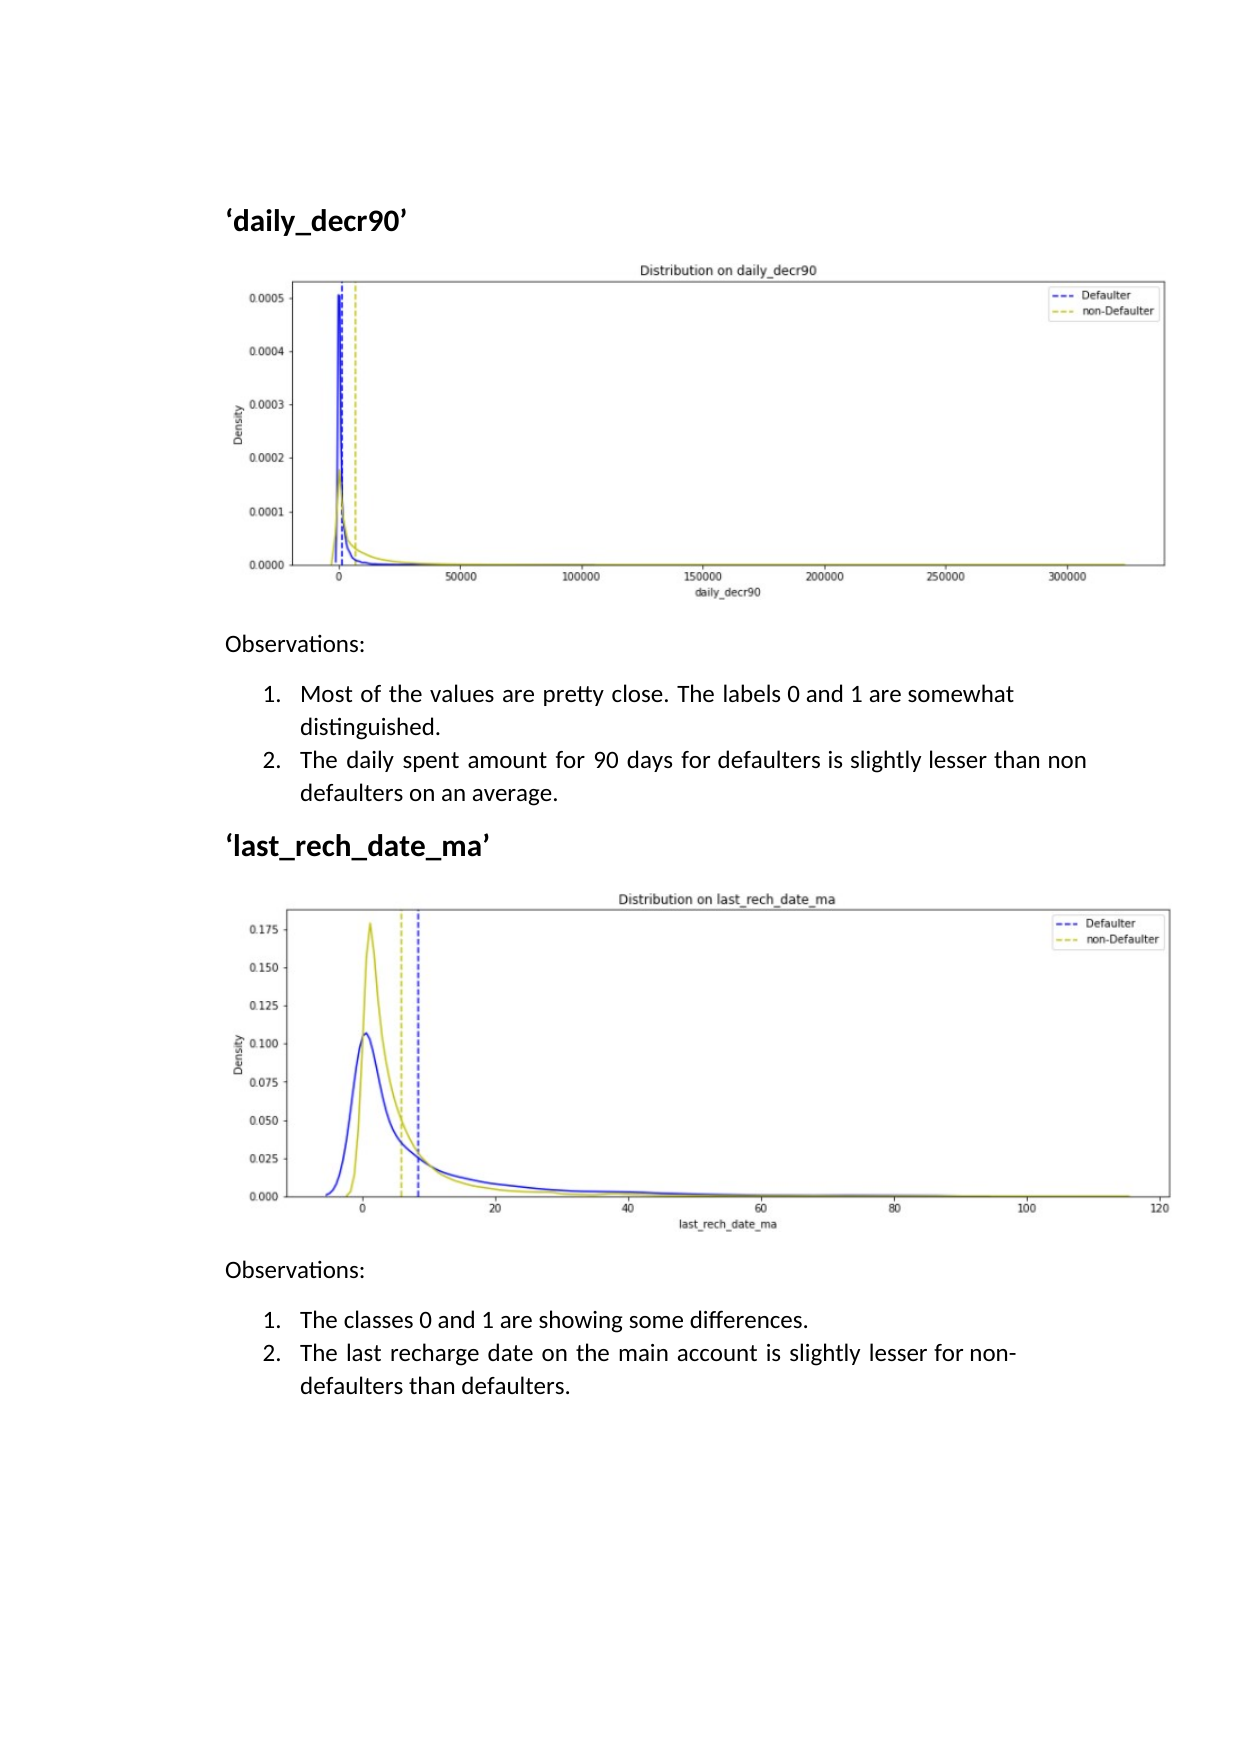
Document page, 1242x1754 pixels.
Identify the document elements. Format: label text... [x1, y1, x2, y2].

picture [232, 263, 1168, 600]
list The classes 0 and 1 are showing some differences. [262, 1304, 1179, 1335]
picture [232, 893, 1172, 1232]
text Observations: [225, 628, 1179, 659]
list Most of the values are pretty close. The labels 0 and 1 are somewhat distinguished. [262, 678, 1090, 741]
list The last recharge date on the main account is slightly lesser for non-defaulters than defaulters. [262, 1337, 1089, 1401]
subtitle ‘last_rech_date_ma’ [225, 826, 1179, 864]
list The daily spent amount for 90 days for defaulters is slightly lesser than non defaulters on an average. [262, 744, 1089, 807]
